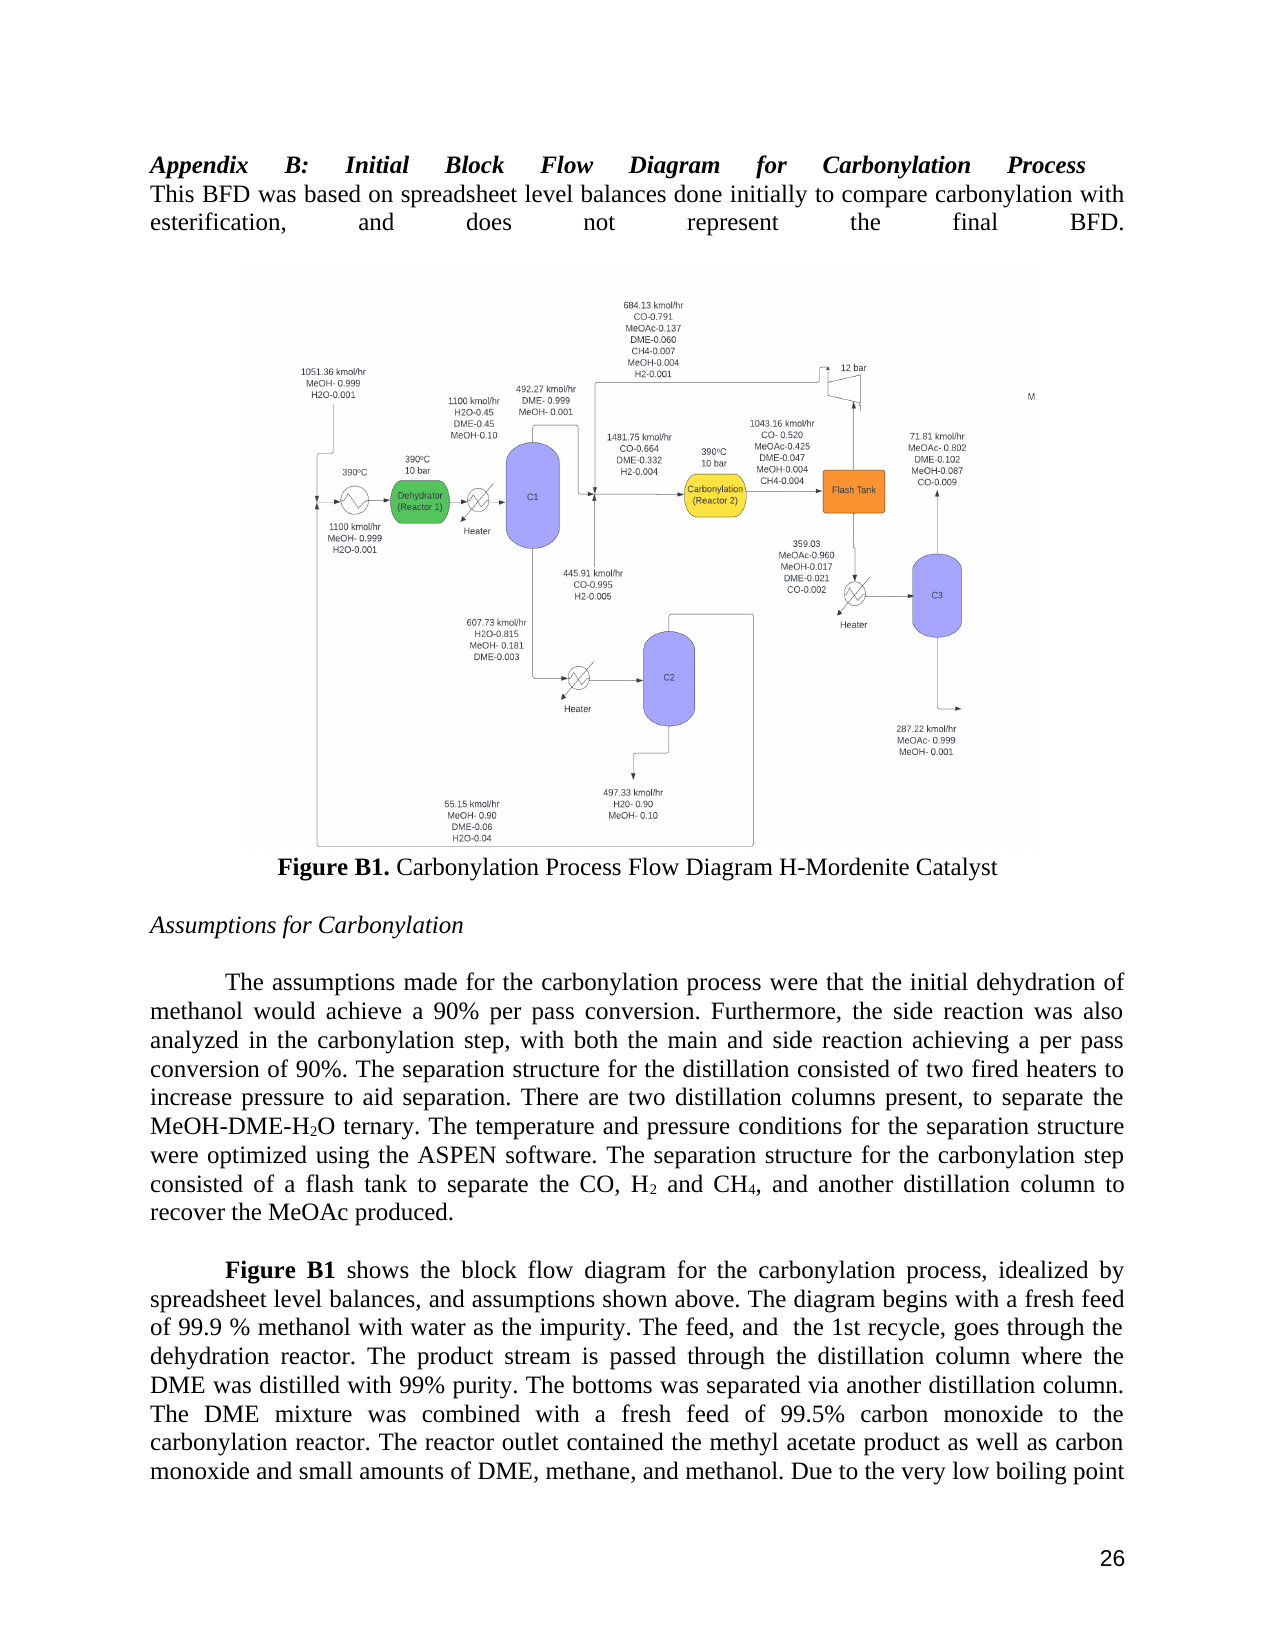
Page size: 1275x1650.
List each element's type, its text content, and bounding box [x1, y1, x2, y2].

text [150, 1255, 1125, 1485]
text Figure B1. Carbonylation Process Flow Diagram H-Mordenite Catalyst [150, 852, 1125, 881]
text The assumptions made for the carbonylation process were that the initial dehydration of methanol would achieve a 90% per pass conversion. Furthermore, the side reaction was also analyzed in the carbonylation step, with both the main and side reaction achieving a per pass conversion of 90%. The separation structure for the distillation consisted of two fired heaters to increase pressure to aid separation. There are two distillation columns present, to separate the MeOH-DME-H2O ternary. The temperature and pressure conditions for the separation structure were optimized using the ASPEN software. The separation structure for the carbonylation step consisted of a flash tank to separate the CO, H2 and CH4, and another distillation column to recover the MeOAc produced. [150, 967, 1125, 1226]
picture [240, 262, 1035, 853]
text Assumptions for Carbonylation [150, 910, 1125, 939]
text Appendix B: Initial Block Flow Diagram for Carbonylation Process This BFD was based on spreadsheet level balances done initially to compare carbonylation with esterification, and does not represent the final BFD. [150, 150, 1125, 263]
